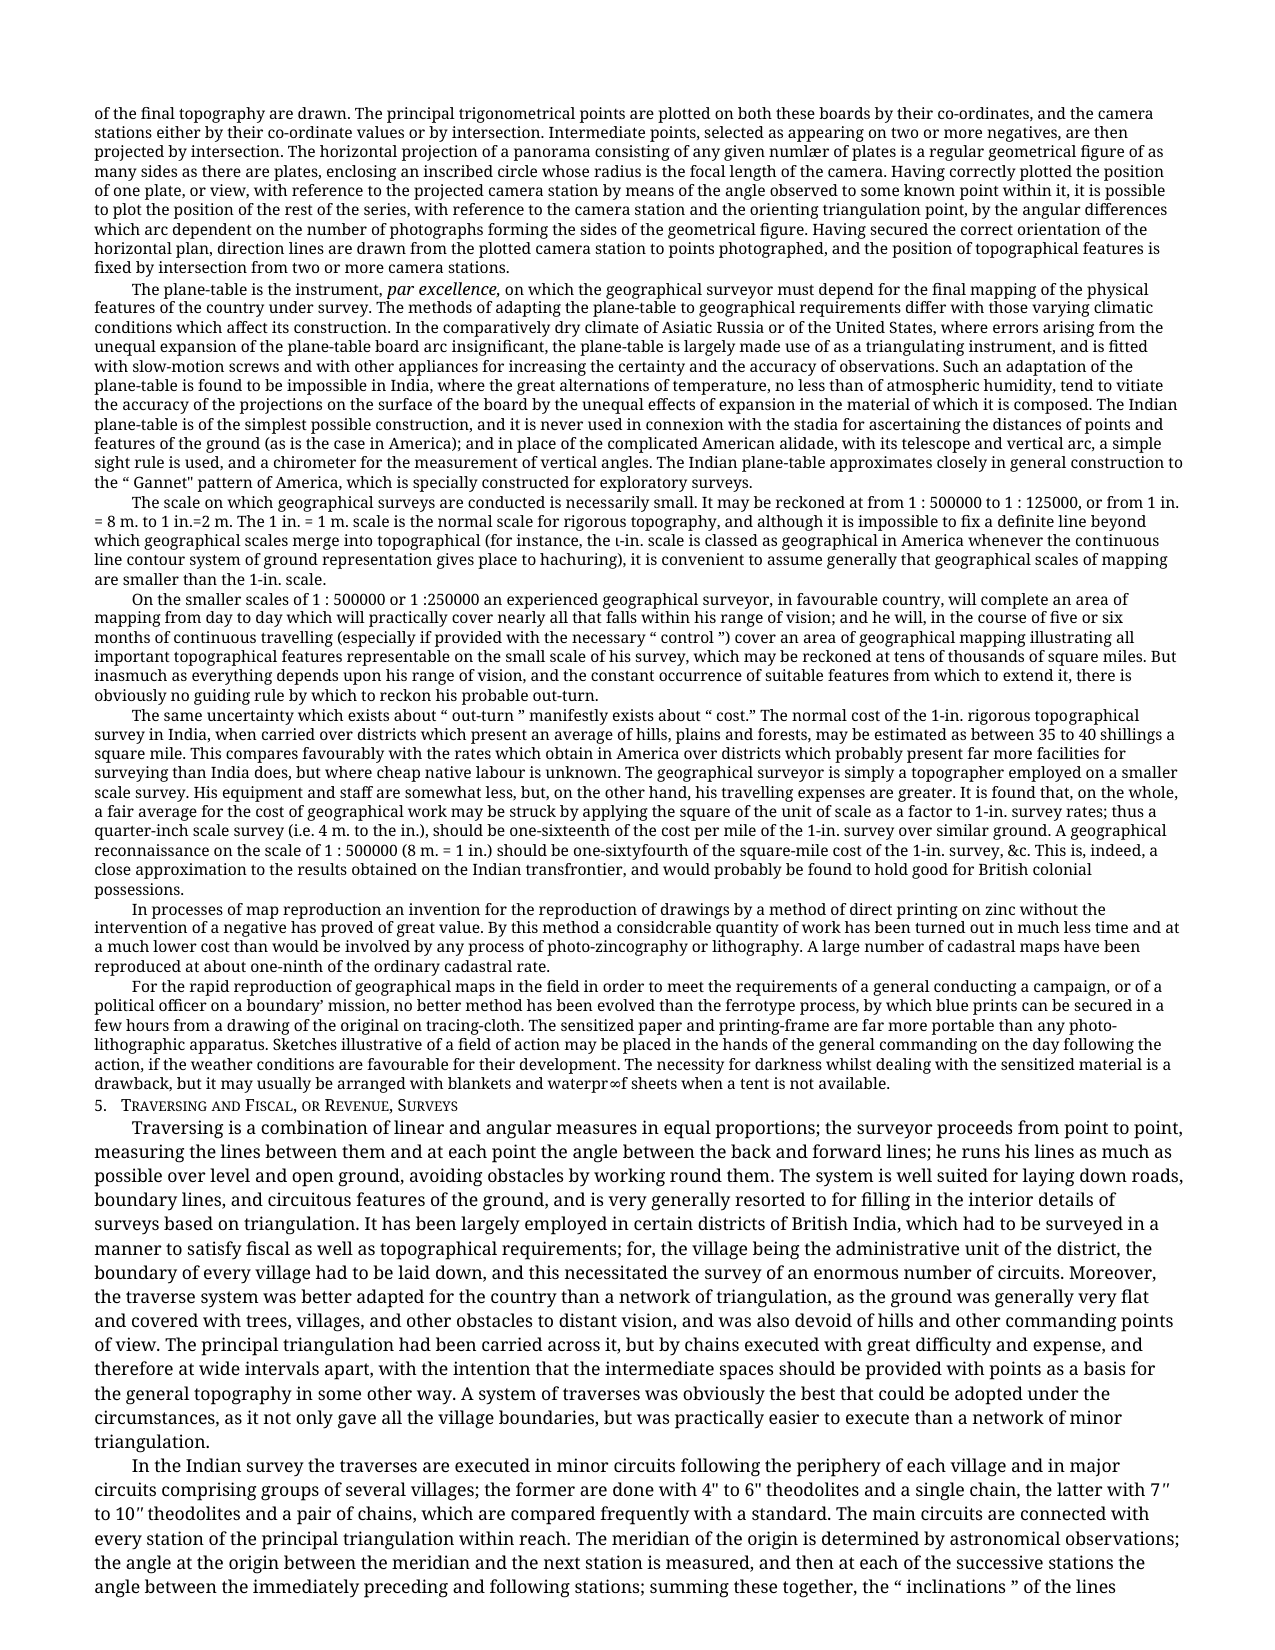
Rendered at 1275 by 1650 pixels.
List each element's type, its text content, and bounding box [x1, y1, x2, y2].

text of the final topography are drawn. The principal trigonometrical points are plotted on both these boards by their co-ordinates, and the camera stations either by their co-ordinate values or by intersection. Intermediate points, selected as appearing on two or more negatives, are then projected by intersection. The horizontal projection of a panorama consisting of any given numlær of plates is a regular geometrical figure of as many sides as there are plates, enclosing an inscribed circle whose radius is the focal length of the camera. Having correctly plotted the position of one plate, or view, with reference to the projected camera station by means of the angle observed to some known point within it, it is possible to plot the position of the rest of the series, with reference to the camera station and the orienting triangulation point, by the angular differences which arc dependent on the number of photographs forming the sides of the geometrical figure. Having secured the correct orientation of the horizontal plan, direction lines are drawn from the plotted camera station to points photographed, and the position of topographical features is fixed by intersection from two or more camera stations. [94, 104, 1184, 278]
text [94, 1453, 1184, 1598]
text For the rapid reproduction of geographical maps in the field in order to meet the requirements of a general conducting a campaign, or of a political officer on a boundary’ mission, no better method has been evolved than the ferrotype process, by which blue prints can be secured in a few hours from a drawing of the original on tracing-cloth. The sensitized paper and printing-frame are far more portable than any photo-lithographic apparatus. Sketches illustrative of a field of action may be placed in the hands of the general commanding on the day following the action, if the weather conditions are favourable for their development. The necessity for darkness whilst dealing with the sensitized material is a drawback, but it may usually be arranged with blankets and waterpr∞f sheets when a tent is not available. [94, 977, 1184, 1094]
text Traversing is a combination of linear and angular measures in equal proportions; the surveyor proceeds from point to point, measuring the lines between them and at each point the angle between the back and forward lines; he runs his lines as much as possible over level and open ground, avoiding obstacles by working round them. The system is well suited for laying down roads, boundary lines, and circuitous features of the ground, and is very generally resorted to for filling in the interior details of surveys based on triangulation. It has been largely employed in certain districts of British India, which had to be surveyed in a manner to satisfy fiscal as well as topographical requirements; for, the village being the administrative unit of the district, the boundary of every village had to be laid down, and this necessitated the survey of an enormous number of circuits. Moreover, the traverse system was better adapted for the country than a network of triangulation, as the ground was generally very flat and covered with trees, villages, and other obstacles to distant vision, and was also devoid of hills and other commanding points of view. The principal triangulation had been carried across it, but by chains executed with great difficulty and expense, and therefore at wide intervals apart, with the intention that the intermediate spaces should be provided with points as a basis for the general topography in some other way. A system of traverses was obviously the best that could be adopted under the circumstances, as it not only gave all the village boundaries, but was practically easier to execute than a network of minor triangulation. [94, 1115, 1184, 1453]
text In processes of map reproduction an invention for the reproduction of drawings by a method of direct printing on zinc without the intervention of a negative has proved of great value. By this method a considcrable quantity of work has been turned out in much less time and at a much lower cost than would be involved by any process of photo-zincography or lithography. A large number of cadastral maps have been reproduced at about one-ninth of the ordinary cadastral rate. [94, 899, 1184, 977]
text On the smaller scales of 1 : 500000 or 1 :250000 an experienced geographical surveyor, in favourable country, will complete an area of mapping from day to day which will practically cover nearly all that falls within his range of vision; and he will, in the course of five or six months of continuous travelling (especially if provided with the necessary “ control ”) cover an area of geographical mapping illustrating all important topographical features representable on the small scale of his survey, which may be reckoned at tens of thousands of square miles. But inasmuch as everything depends upon his range of vision, and the constant occurrence of suitable features from which to extend it, there is obviously no guiding rule by which to reckon his probable out-turn. [94, 590, 1184, 706]
text The scale on which geographical surveys are conducted is necessarily small. It may be reckoned at from 1 : 500000 to 1 : 125000, or from 1 in. = 8 m. to 1 in.=2 m. The 1 in. = 1 m. scale is the normal scale for rigorous topography, and although it is impossible to fix a definite line beyond which geographical scales merge into topographical (for instance, the ι-in. scale is classed as geographical in America whenever the continuous line contour system of ground representation gives place to hachuring), it is convenient to assume generally that geographical scales of mapping are smaller than the 1-in. scale. [94, 493, 1184, 590]
text 5. Traversing and Fiscal, or Revenue, Surveys [94, 1094, 1184, 1115]
text The plane-table is the instrument, par excellence, on which the geographical surveyor must depend for the final mapping of the physical features of the country under survey. The methods of adapting the plane-table to geographical requirements differ with those varying climatic conditions which affect its construction. In the comparatively dry climate of Asiatic Russia or of the United States, where errors arising from the unequal expansion of the plane-table board arc insignificant, the plane-table is largely made use of as a triangulating instrument, and is fitted with slow-motion screws and with other appliances for increasing the certainty and the accuracy of observations. Such an adaptation of the plane-table is found to be impossible in India, where the great alternations of temperature, no less than of atmospheric humidity, tend to vitiate the accuracy of the projections on the surface of the board by the unequal effects of expansion in the material of which it is composed. The Indian plane-table is of the simplest possible construction, and it is never used in connexion with the stadia for ascertaining the distances of points and features of the ground (as is the case in America); and in place of the complicated American alidade, with its telescope and vertical arc, a simple sight rule is used, and a chirometer for the measurement of vertical angles. The Indian plane-table approximates closely in general construction to the “ Gannet" pattern of America, which is specially constructed for exploratory surveys. [94, 278, 1184, 493]
text The same uncertainty which exists about “ out-turn ” manifestly exists about “ cost.” The normal cost of the 1-in. rigorous topographical survey in India, when carried over districts which present an average of hills, plains and forests, may be estimated as between 35 to 40 shillings a square mile. This compares favourably with the rates which obtain in America over districts which probably present far more facilities for surveying than India does, but where cheap native labour is unknown. The geographical surveyor is simply a topographer employed on a smaller scale survey. His equipment and staff are somewhat less, but, on the other hand, his travelling expenses are greater. It is found that, on the whole, a fair average for the cost of geographical work may be struck by applying the square of the unit of scale as a factor to 1-in. survey rates; thus a quarter-inch scale survey (i.e. 4 m. to the in.), should be one-sixteenth of the cost per mile of the 1-in. survey over similar ground. A geographical reconnaissance on the scale of 1 : 500000 (8 m. = 1 in.) should be one-sixtyfourth of the square-mile cost of the 1-in. survey, &c. This is, indeed, a close approximation to the results obtained on the Indian transfrontier, and would probably be found to hold good for British colonial possessions. [94, 706, 1184, 899]
